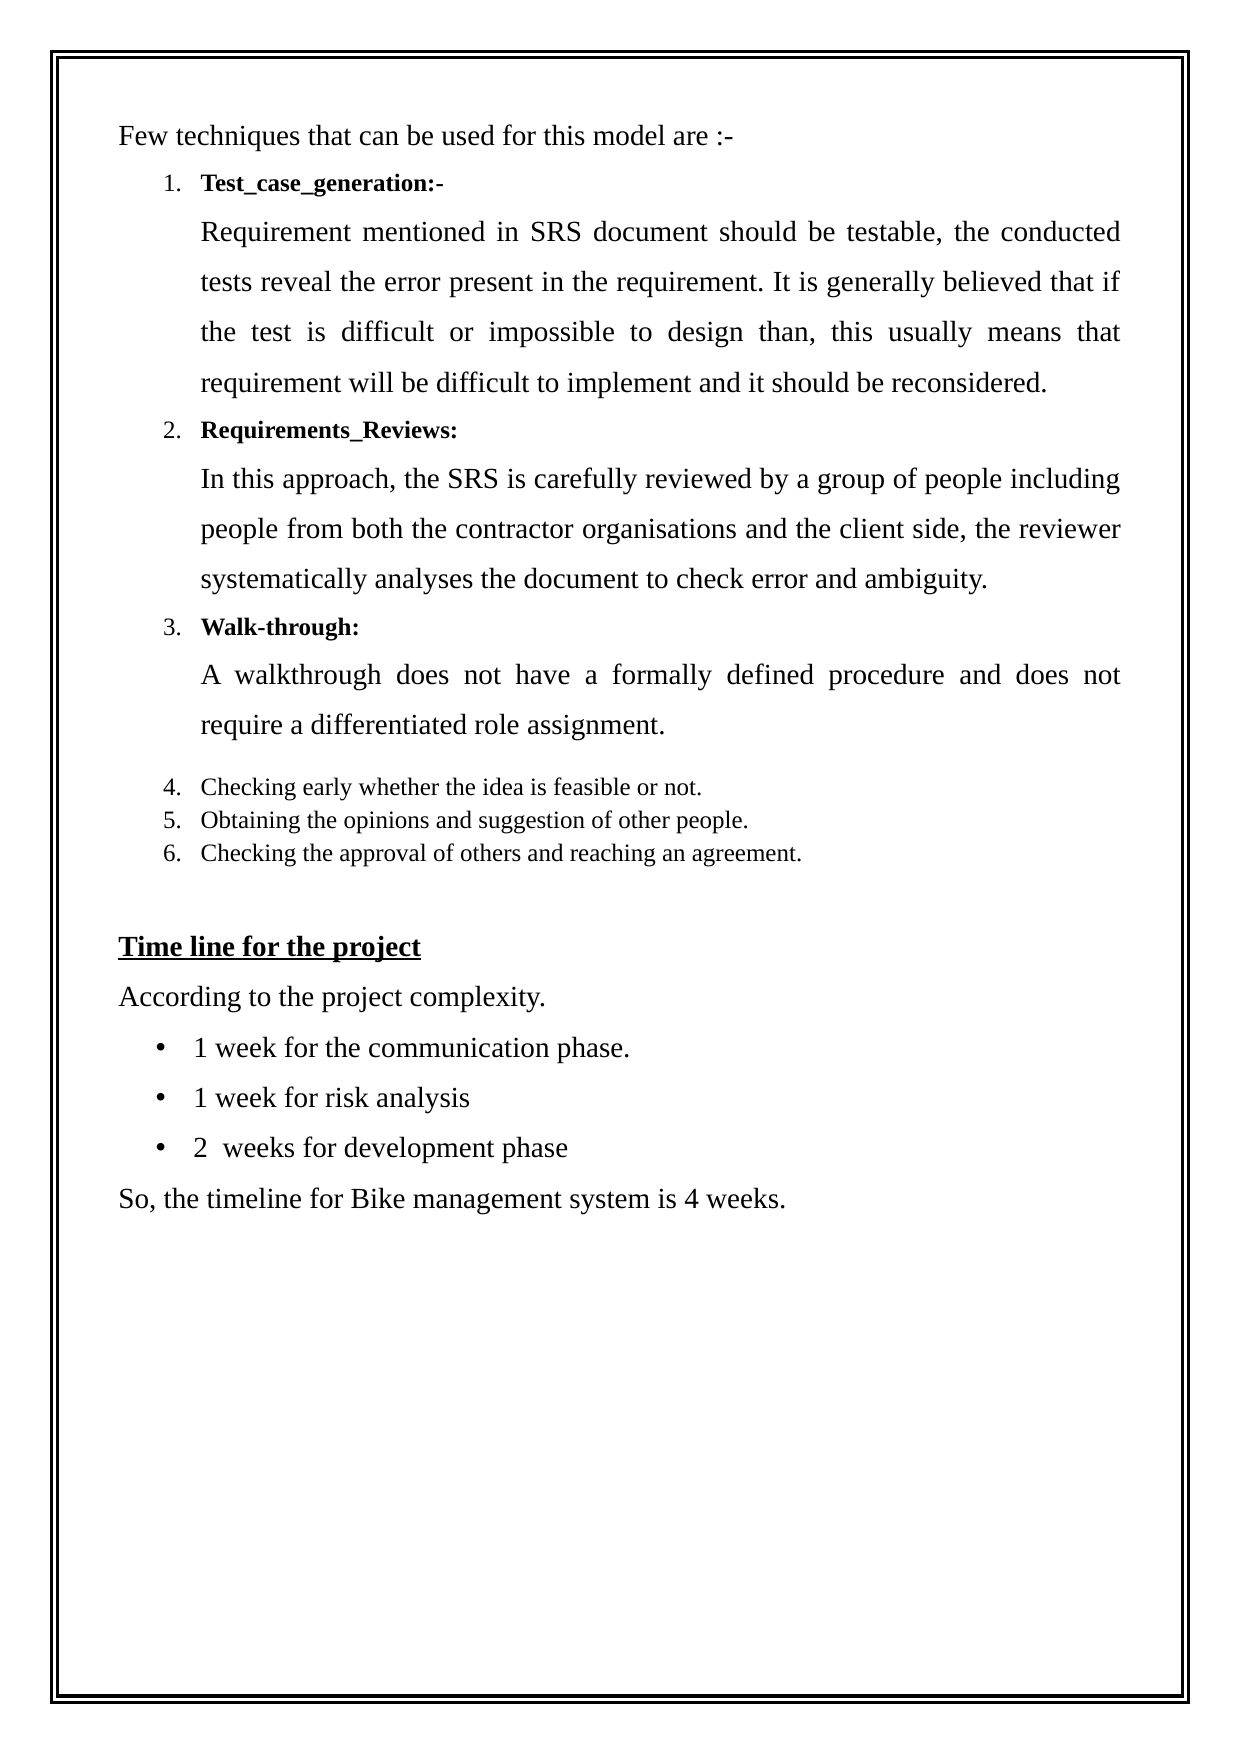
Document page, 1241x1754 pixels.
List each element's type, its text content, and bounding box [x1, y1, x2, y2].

text According to the project complexity. [118, 979, 1122, 1013]
list 1 week for the communication phase. [156, 1030, 1122, 1063]
list 1 week for risk analysis [156, 1080, 1122, 1114]
list 2 weeks for development phase [156, 1131, 1122, 1164]
text Few techniques that can be used for this model are :- [118, 118, 1122, 152]
list Walk-through: A walkthrough does not have a formally defined procedure and does not require a differentiated role assignment. [163, 612, 1122, 741]
list Requirements_Reviews: In this approach, the SRS is carefully reviewed by a group of people including people from both the contractor organisations and the client side, the reviewer systematically analyses the document to check error and ambiguity. [163, 415, 1122, 595]
text Time line for the project [118, 929, 1122, 963]
list Test_case_generation:- Requirement mentioned in SRS document should be testable, the conducted tests reveal the error present in the requirement. It is generally believed that if the test is difficult or impossible to design than, this usually means that requirement will be difficult to implement and it should be reconsidered. [163, 168, 1122, 398]
list Obtaining the opinions and suggestion of other people. [163, 805, 1122, 834]
list Checking early whether the idea is feasible or not. [163, 772, 1122, 801]
list Checking the approval of others and reaching an agreement. [163, 838, 1122, 867]
text So, the timeline for Bike management system is 4 weeks. [118, 1181, 1122, 1214]
